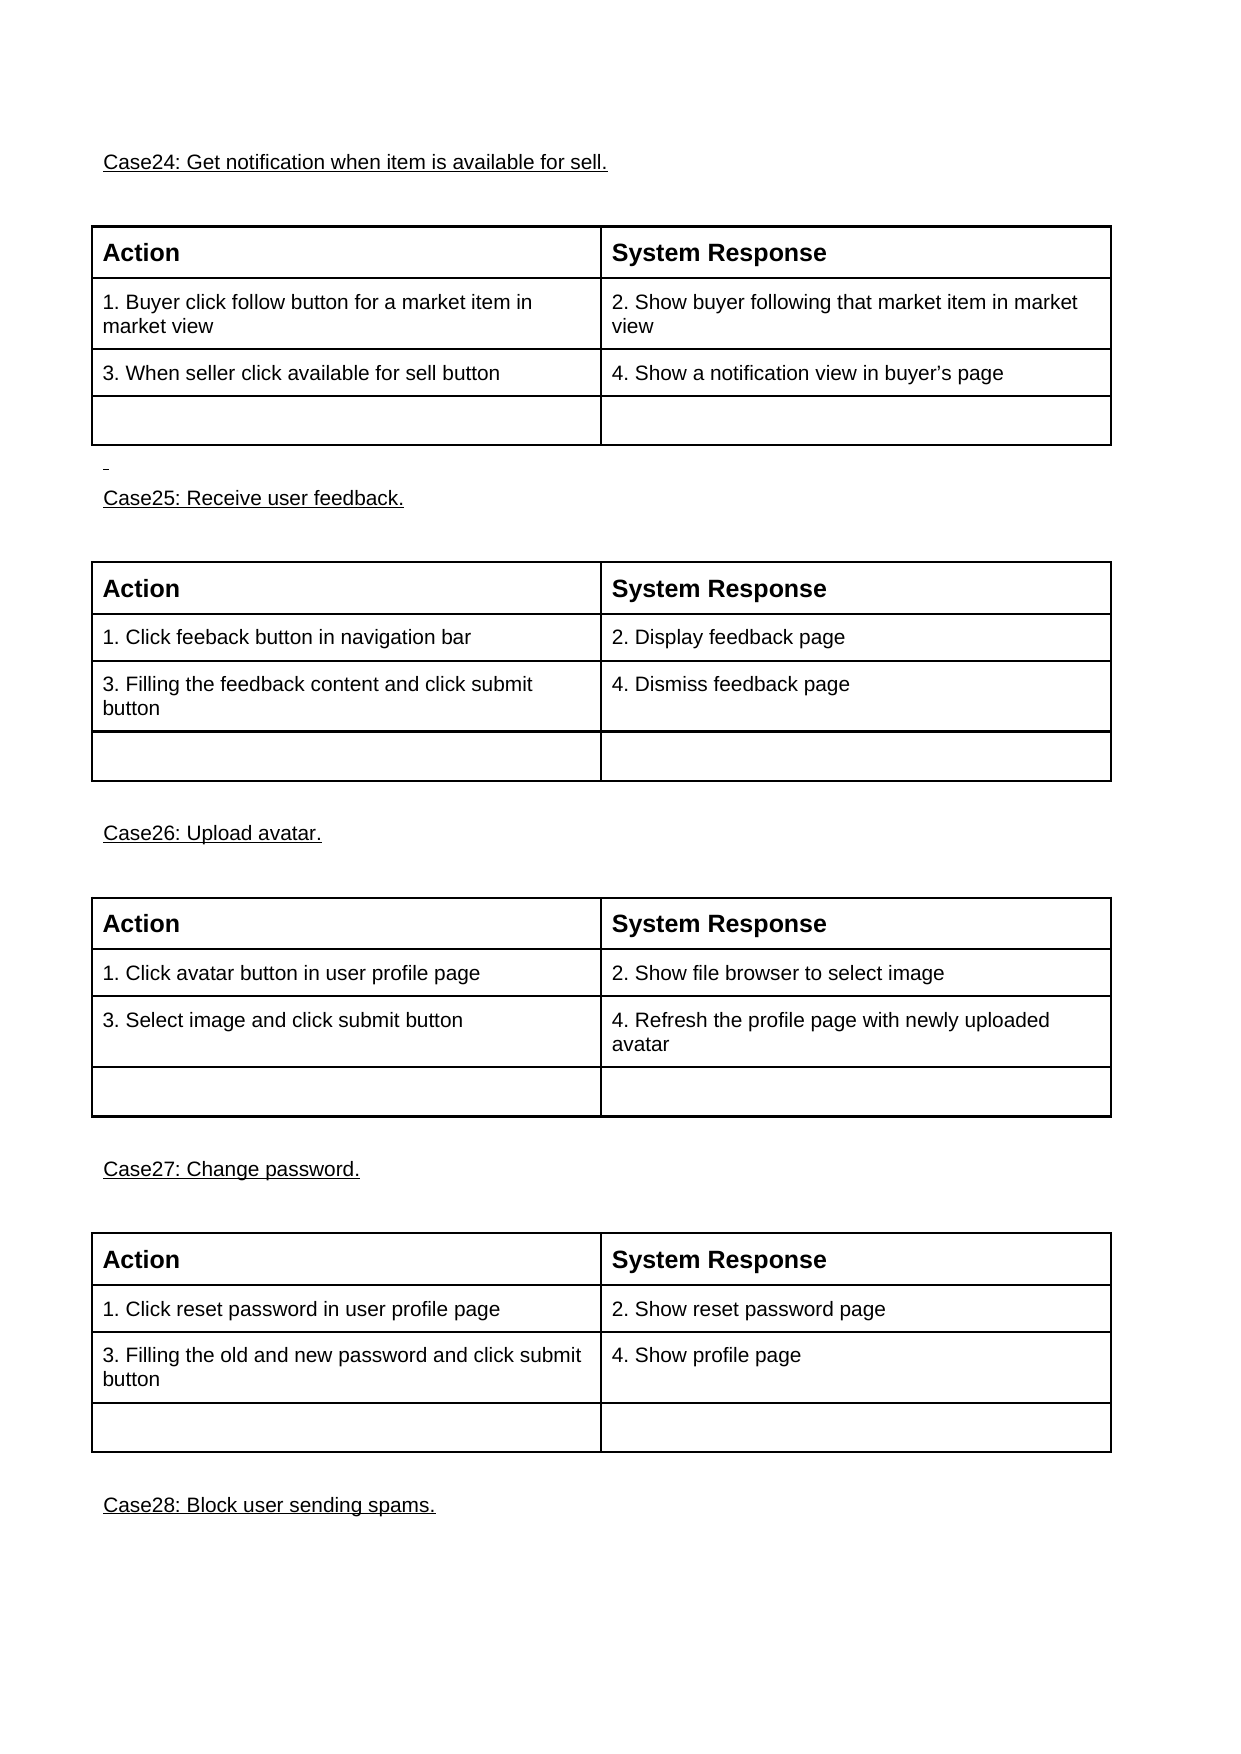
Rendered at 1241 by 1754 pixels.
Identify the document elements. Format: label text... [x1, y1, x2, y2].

table_cell 3. Filling the feedback content and click submit button [93, 662, 600, 730]
table_cell 1. Click avatar button in user profile page [93, 950, 600, 995]
table_cell 3. When seller click available for sell button [93, 350, 600, 395]
table_cell 4. Show a notification view in buyer’s page [602, 350, 1110, 395]
table_cell [93, 1404, 600, 1451]
table_header System Response [602, 899, 1110, 948]
table_cell 2. Show reset password page [602, 1286, 1110, 1331]
table_cell 4. Show profile page [602, 1333, 1110, 1402]
text Case27: Change password. [103, 1157, 1121, 1181]
table_cell [602, 1068, 1110, 1115]
table_cell [93, 1068, 600, 1115]
table_header System Response [602, 228, 1110, 277]
table_cell 4. Refresh the profile page with newly uploaded avatar [602, 997, 1110, 1066]
table_header Action [93, 563, 600, 613]
text Case28: Block user sending spams. [103, 1492, 1121, 1516]
table_cell [602, 1404, 1110, 1451]
table_header Action [93, 228, 600, 277]
table_cell [602, 733, 1110, 780]
table_cell 1. Click feeback button in navigation bar [93, 615, 600, 659]
table_cell 3. Filling the old and new password and click submit button [93, 1333, 600, 1402]
table_cell 2. Show buyer following that market item in market view [602, 279, 1110, 348]
table_cell 1. Click reset password in user profile page [93, 1286, 600, 1331]
table_cell 2. Show file browser to select image [602, 950, 1110, 995]
table_header Action [93, 899, 600, 948]
table_cell [93, 733, 600, 780]
table_header System Response [602, 563, 1110, 613]
table_cell 2. Display feedback page [602, 615, 1110, 659]
table_cell 4. Dismiss feedback page [602, 662, 1110, 730]
table_header Action [93, 1234, 600, 1284]
table_cell 3. Select image and click submit button [93, 997, 600, 1066]
table_cell 1. Buyer click follow button for a market item in market view [93, 279, 600, 348]
text Case24: Get notification when item is available for sell. [103, 150, 1121, 174]
text Case25: Receive user feedback. [103, 486, 1121, 509]
text Case26: Upload avatar. [103, 821, 1121, 845]
table_cell [93, 397, 600, 444]
table_cell [602, 397, 1110, 444]
table_header System Response [602, 1234, 1110, 1284]
